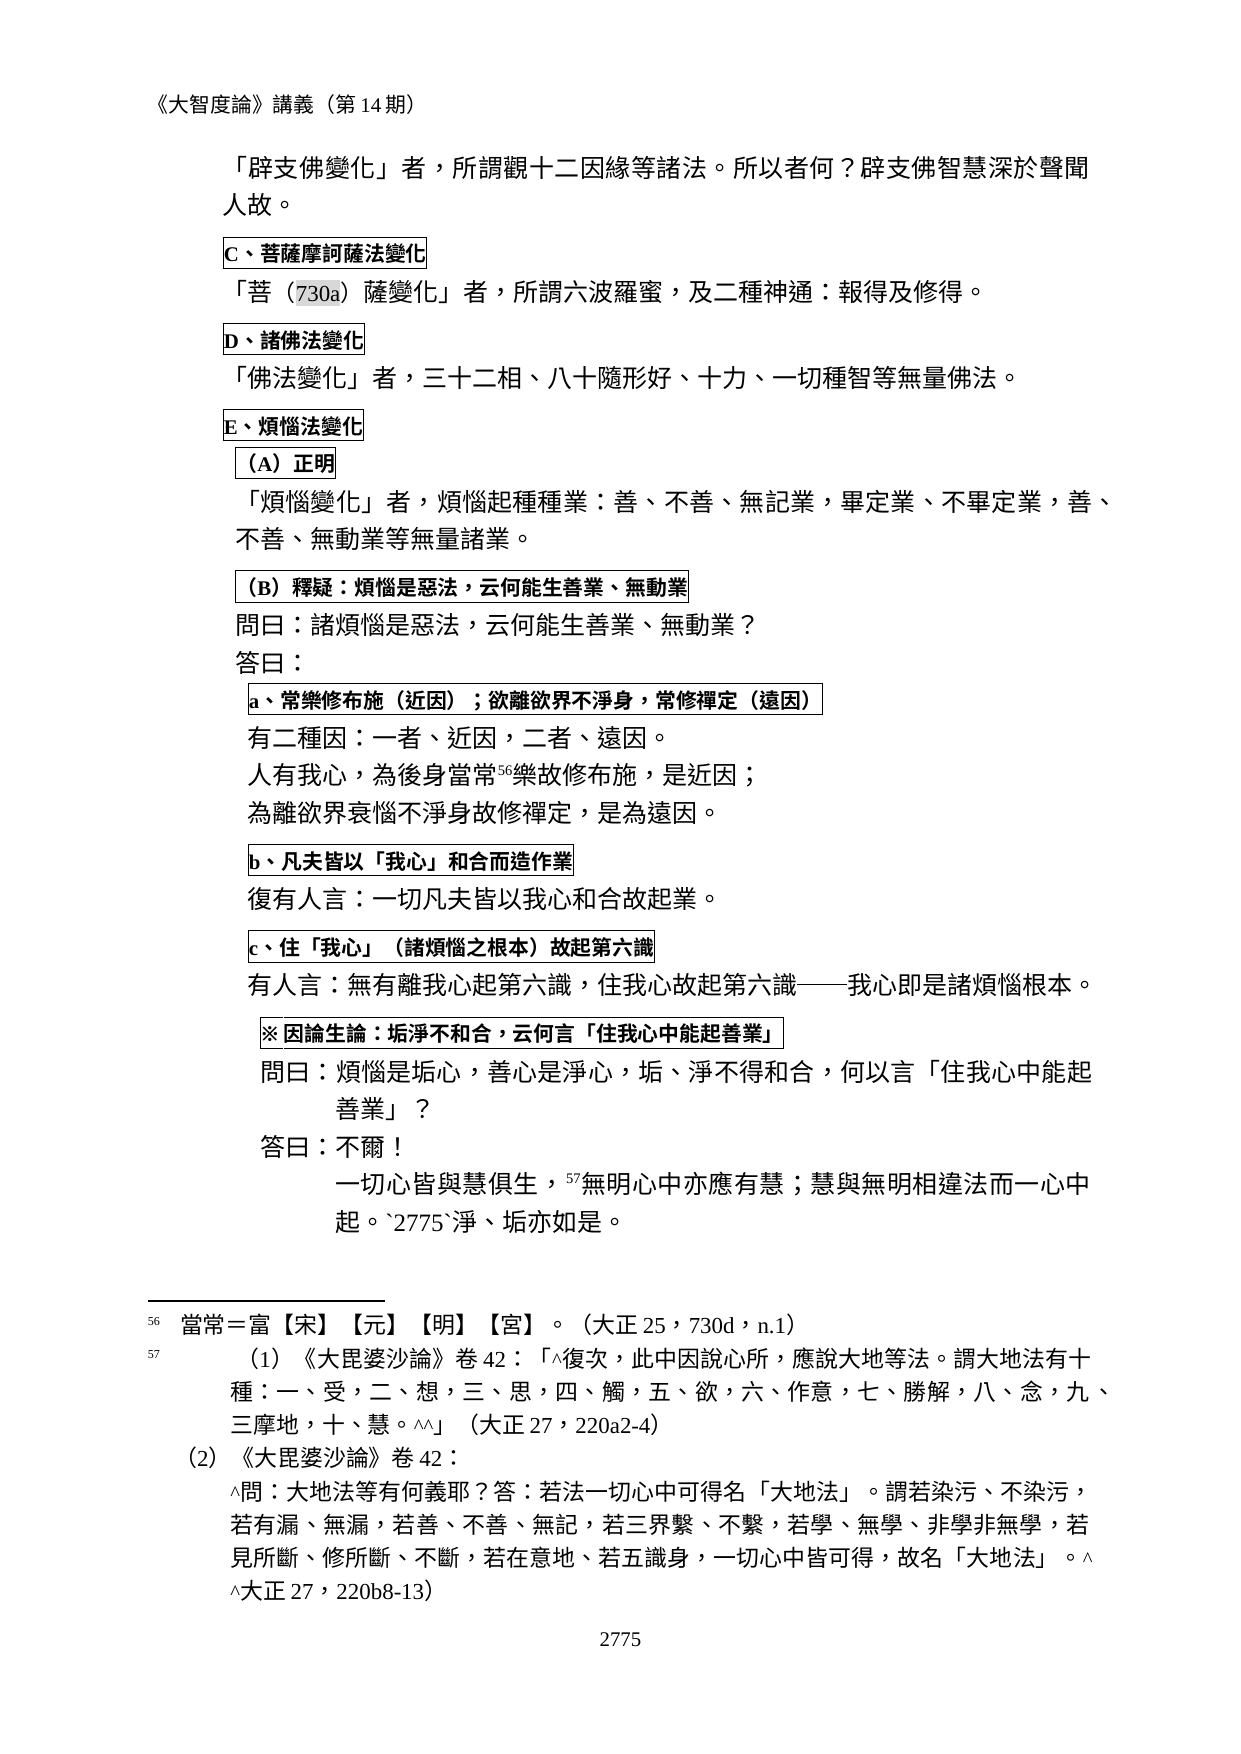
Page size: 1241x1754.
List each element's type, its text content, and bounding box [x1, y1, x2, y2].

text ※ 因論生論：垢淨不和合，云何言「住我心中能起善業」 [260, 1014, 1092, 1051]
text C、菩薩摩訶薩法變化 [223, 234, 1092, 271]
text 一切心皆與慧俱生，無明心中亦應有慧；慧與無明相違法而一心中起。`2775`淨、垢亦如是。 [335, 1164, 1092, 1239]
text （B）釋疑：煩惱是惡法，云何能生善業、無動業 [235, 568, 1092, 605]
text E、煩惱法變化 [223, 406, 1092, 444]
text 「佛法變化」者，三十二相、八十隨形好、十力、一切種智等無量佛法。 [223, 358, 1092, 395]
text 有人言：無有離我心起第六識，住我心故起第六識──我心即是諸煩惱根本。 [248, 965, 1092, 1003]
text 問曰：煩惱是垢心，善心是淨心，垢、淨不得和合，何以言「住我心中能起善業」？ [260, 1051, 1092, 1126]
text b、凡夫皆以「我心」和合而造作業 [248, 841, 1092, 879]
text （A）正明 [235, 444, 1092, 481]
text 有二種因：一者、近因，二者、遠因。 [248, 718, 1092, 755]
text c、住「我心」（諸煩惱之根本）故起第六識 [248, 928, 1092, 965]
text 人有我心，為後身當常樂故修布施，是近因； [248, 755, 1092, 793]
text 「煩惱變化」者，煩惱起種種業：善、不善、無記業，畢定業、不畢定業，善、不善、無動業等無量諸業。 [235, 481, 1092, 556]
text 「菩（）薩變化」者，所謂六波羅蜜，及二種神通：報得及修得。 [223, 271, 1092, 309]
text a、常樂修布施（近因）；欲離欲界不淨身，常修禪定（遠因） [248, 680, 1092, 718]
text 答曰：不爾！ [260, 1126, 1092, 1164]
text 問曰：諸煩惱是惡法，云何能生善業、無動業？ [235, 605, 1092, 643]
text 答曰： [235, 643, 1092, 680]
text 為離欲界衰惱不淨身故修禪定，是為遠因。 [248, 793, 1092, 830]
text 「辟支佛變化」者，所謂觀十二因緣等諸法。所以者何？辟支佛智慧深於聲聞人故。 [223, 148, 1092, 223]
text 復有人言：一切凡夫皆以我心和合故起業。 [248, 879, 1092, 916]
text D、諸佛法變化 [223, 320, 1092, 358]
